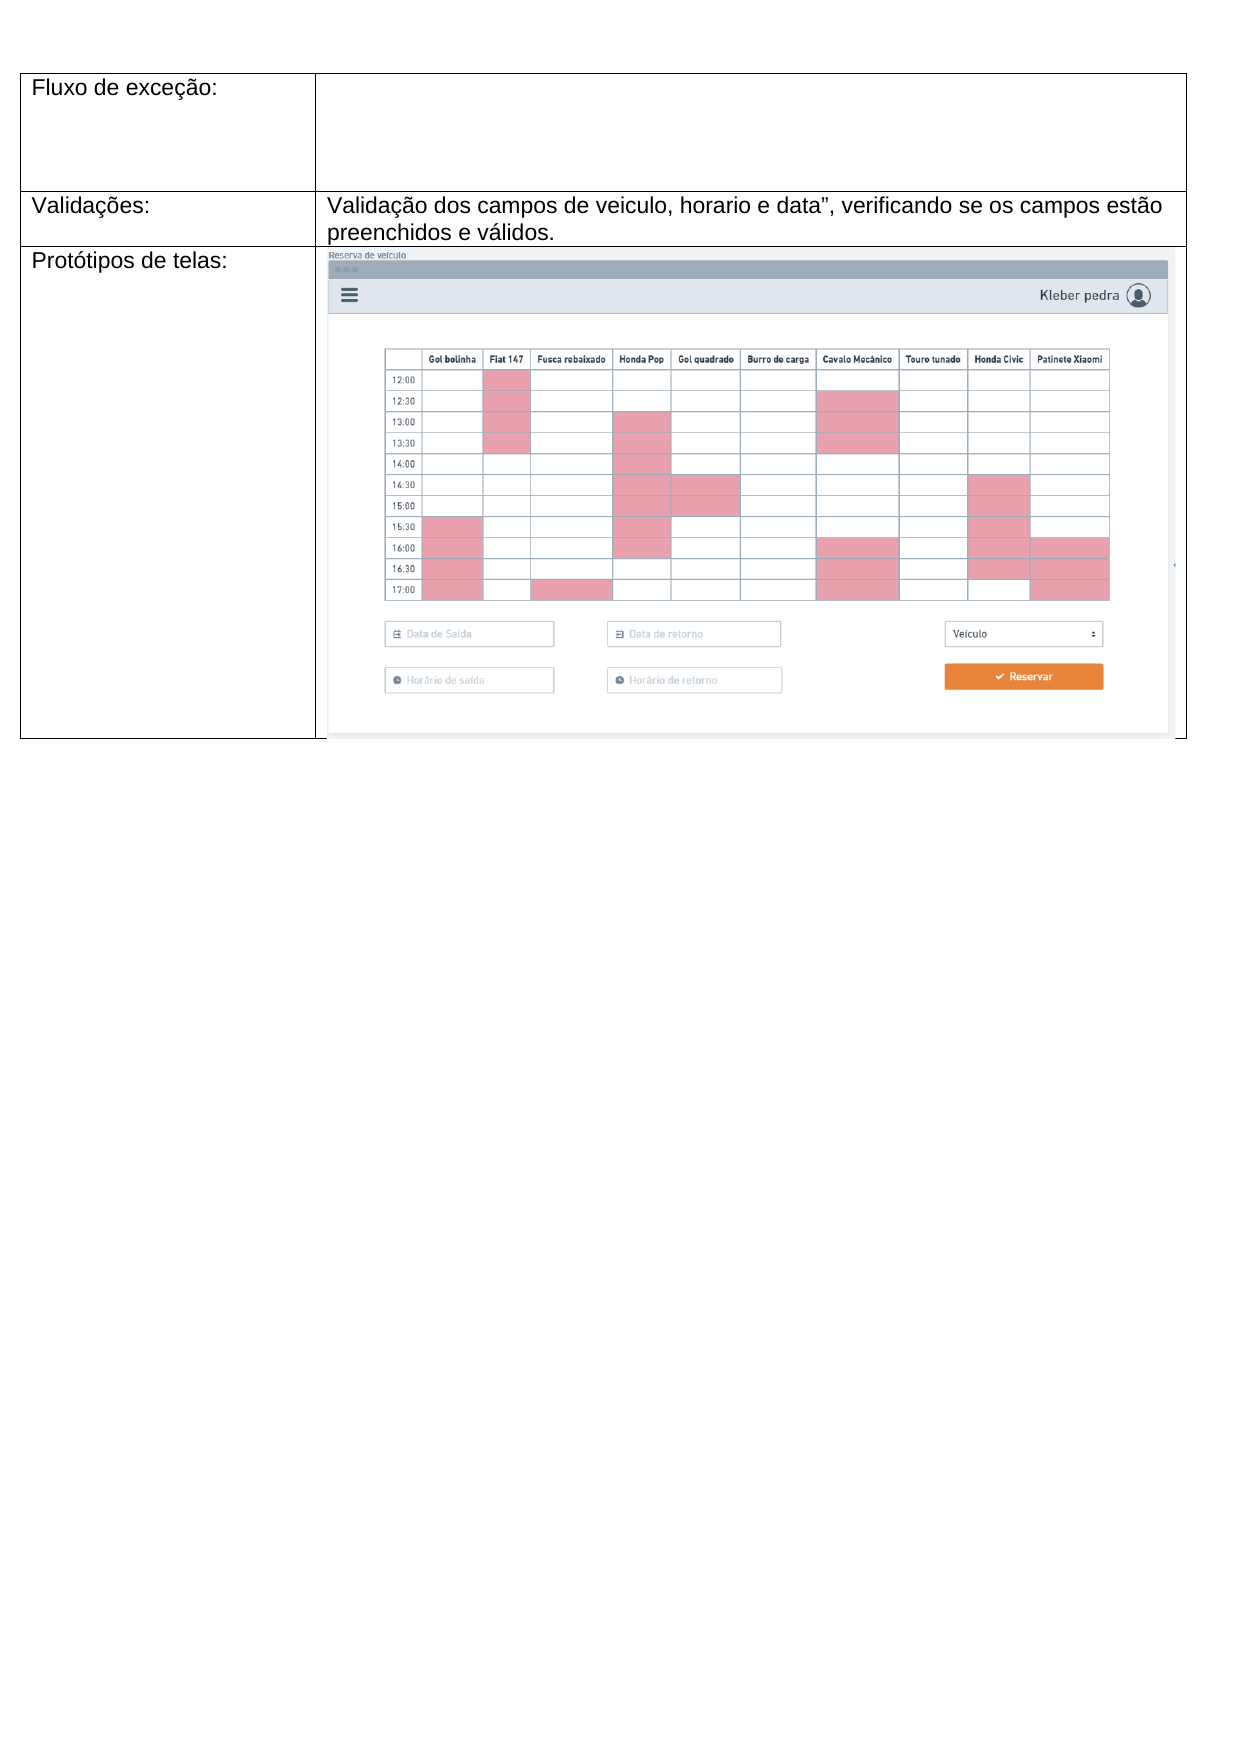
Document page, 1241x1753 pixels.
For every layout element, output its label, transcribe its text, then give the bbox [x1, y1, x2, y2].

table_cell Validações: [21, 192, 315, 246]
table_cell Protótipos de telas: [21, 247, 315, 738]
table_cell [316, 247, 326, 738]
picture [326, 247, 1176, 739]
table_cell Validação dos campos de veiculo, horario e data”, verificando se os campos estão preenchidos e válidos. [316, 192, 1186, 246]
table_cell [1176, 247, 1186, 738]
table_cell Fluxo de exceção: [21, 74, 315, 191]
table_cell [316, 74, 1186, 191]
